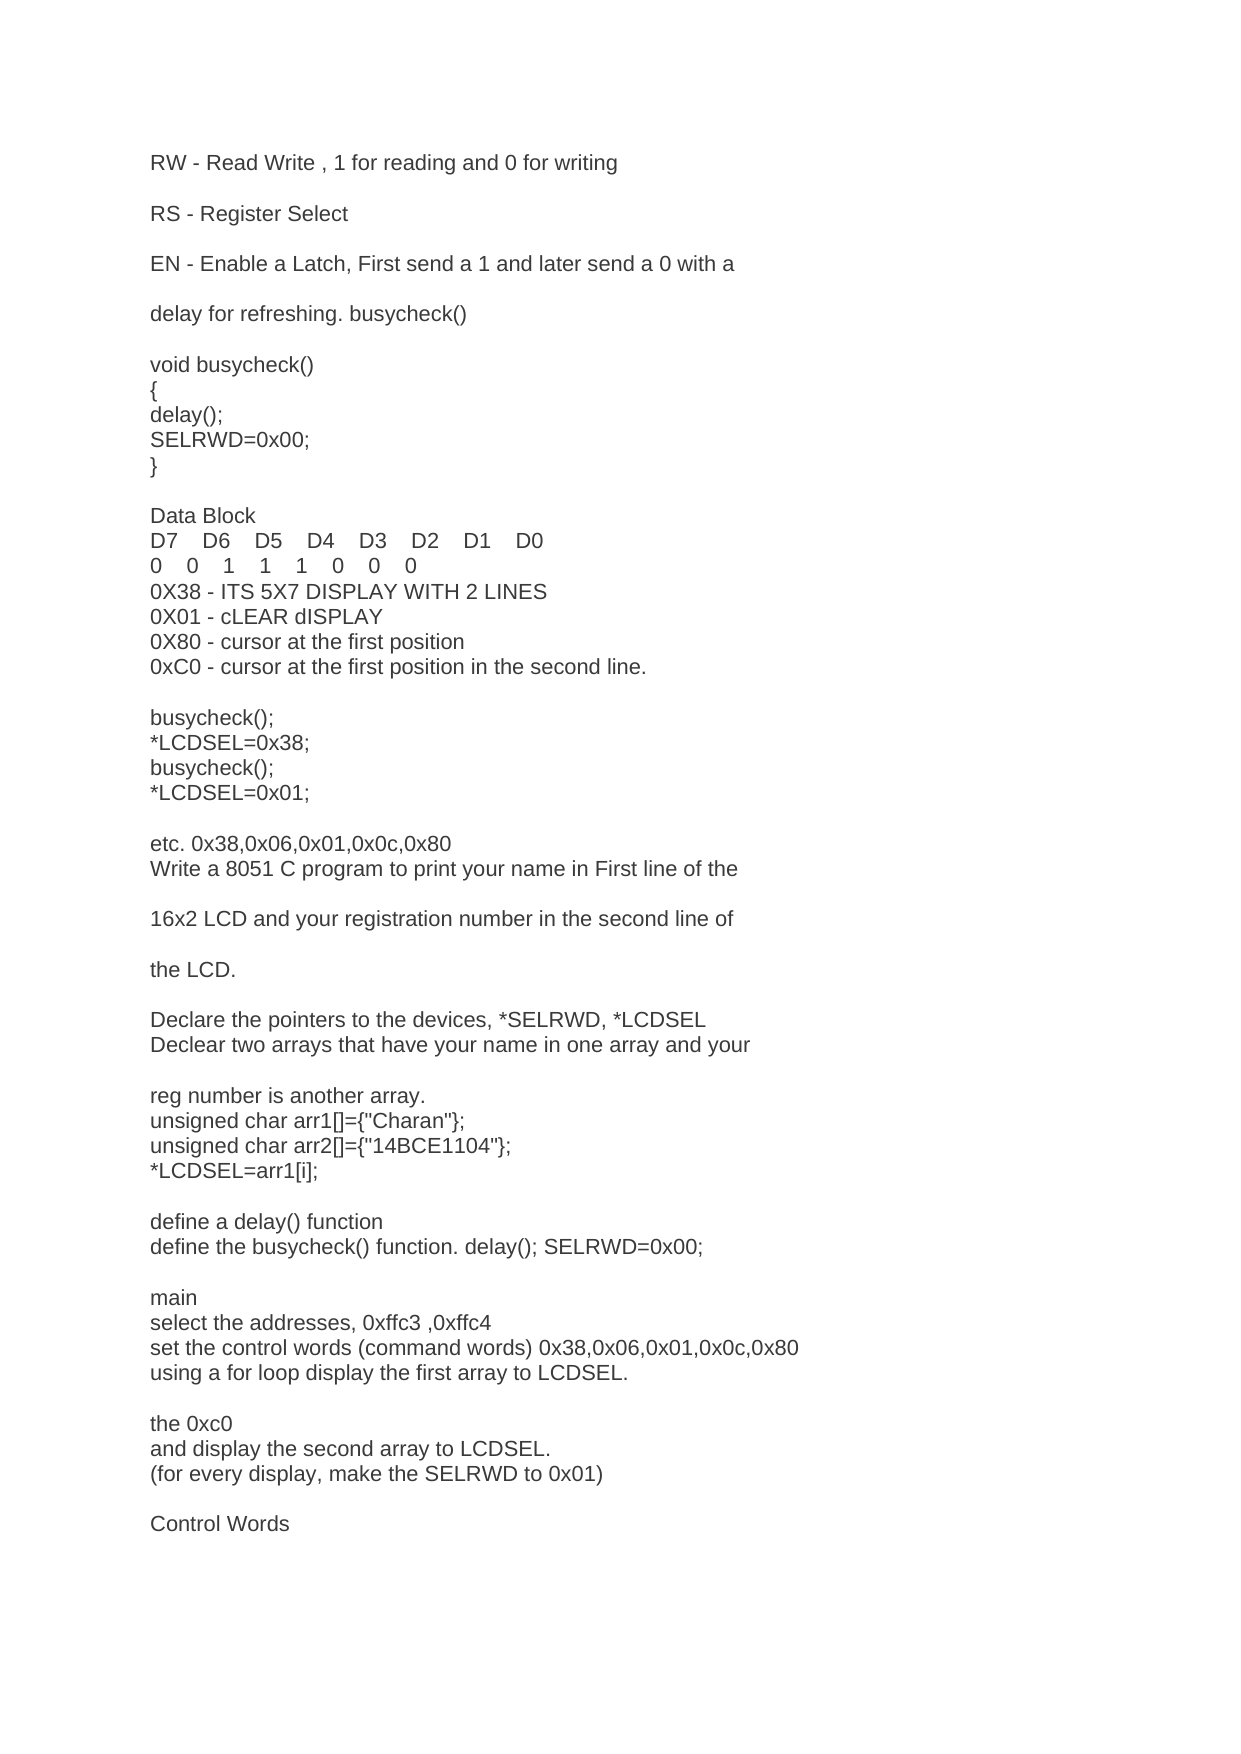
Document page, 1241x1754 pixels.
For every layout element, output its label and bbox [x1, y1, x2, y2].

text [150, 150, 1090, 1536]
